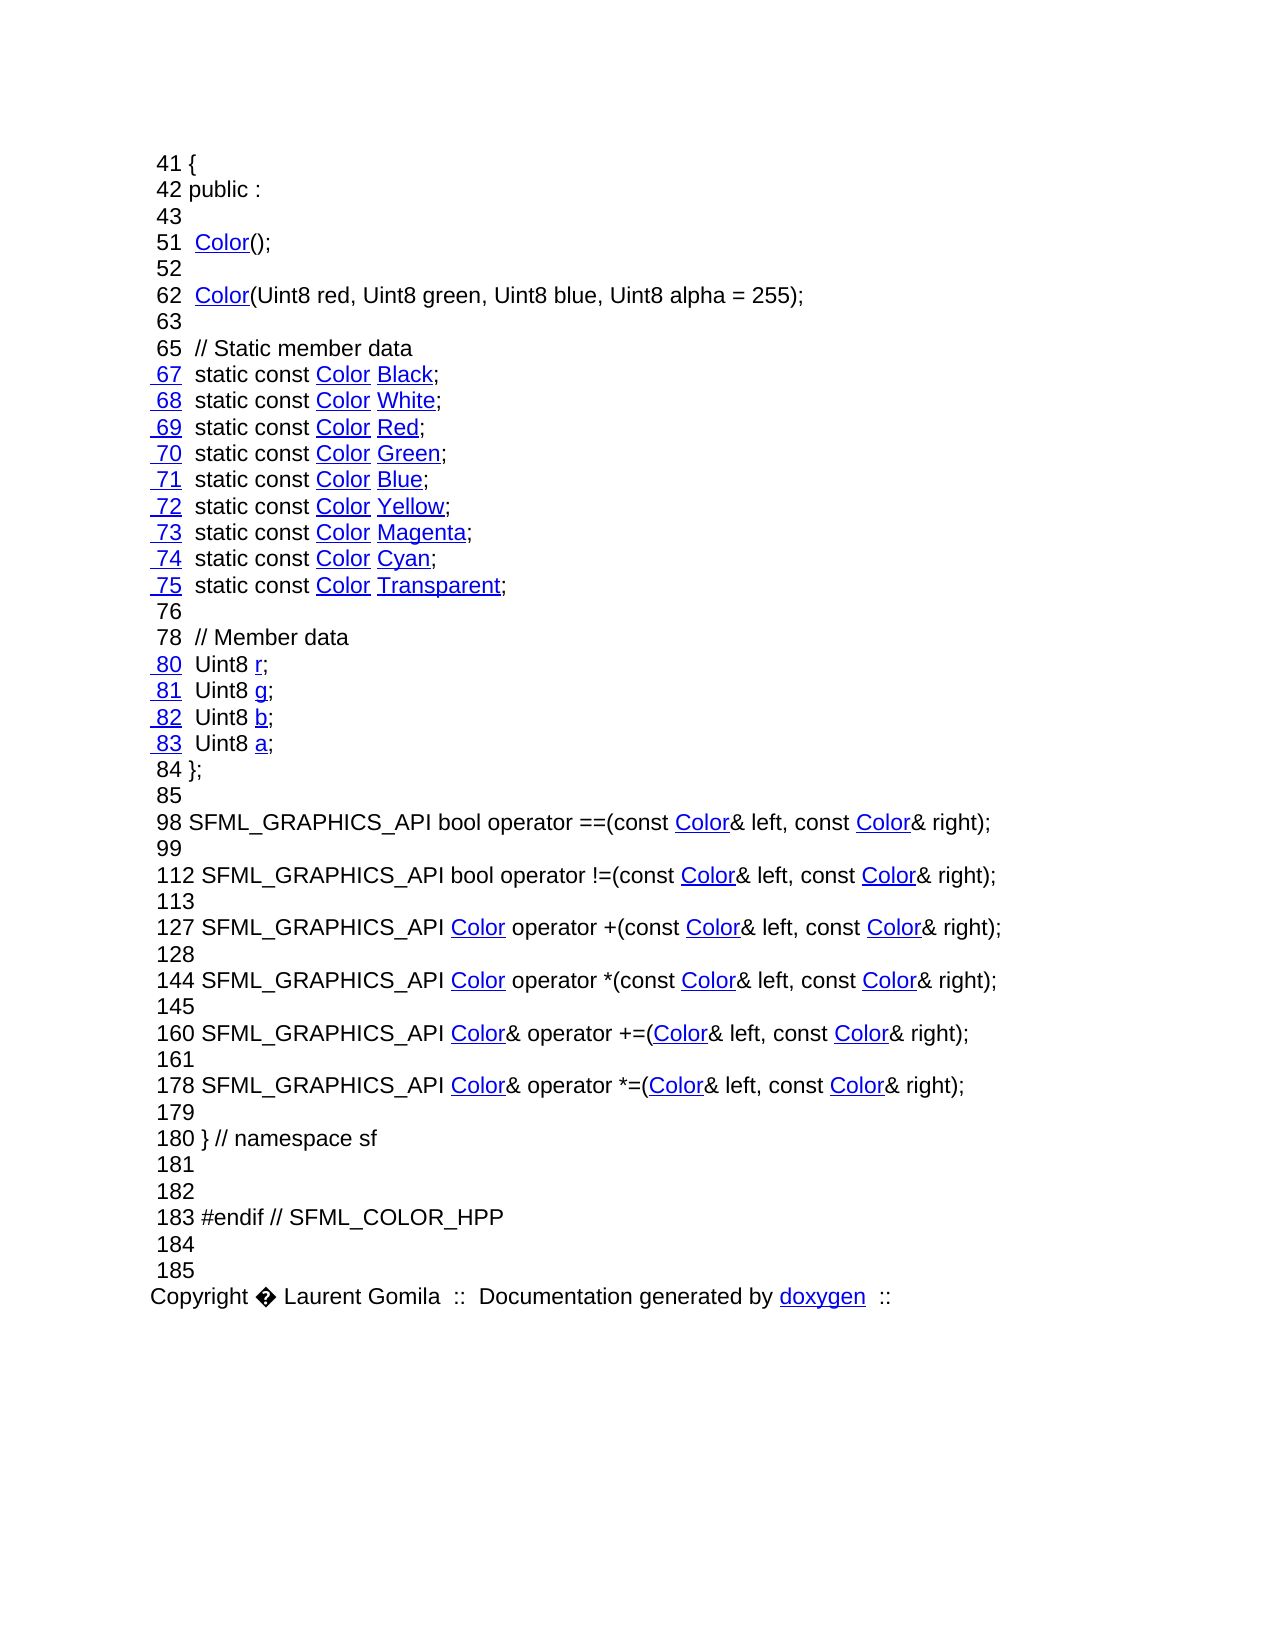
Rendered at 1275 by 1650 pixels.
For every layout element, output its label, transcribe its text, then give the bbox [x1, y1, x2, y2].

text 83 Uint8 a; [150, 730, 1125, 756]
text 98 SFML_GRAPHICS_API bool operator ==(const Color& left, const Color& right); [150, 809, 1125, 835]
text 73 static const Color Magenta; [150, 519, 1125, 545]
text 76 [150, 598, 1125, 624]
text 128 [150, 941, 1125, 967]
text 185 [150, 1257, 1125, 1283]
text 78 // Member data [150, 624, 1125, 651]
text 181 [150, 1151, 1125, 1178]
text 63 [150, 308, 1125, 334]
text 127 SFML_GRAPHICS_API Color operator +(const Color& left, const Color& right); [150, 914, 1125, 941]
text 160 SFML_GRAPHICS_API Color& operator +=(Color& left, const Color& right); [150, 1020, 1125, 1046]
text 51 Color(); [150, 229, 1125, 255]
text 180 } // namespace sf [150, 1125, 1125, 1151]
text 81 Uint8 g; [150, 677, 1125, 703]
text 113 [150, 888, 1125, 914]
text 41 { [150, 150, 1125, 176]
text 82 Uint8 b; [150, 703, 1125, 730]
text 72 static const Color Yellow; [150, 493, 1125, 519]
text 178 SFML_GRAPHICS_API Color& operator *=(Color& left, const Color& right); [150, 1072, 1125, 1099]
text 75 static const Color Transparent; [150, 572, 1125, 598]
text 145 [150, 993, 1125, 1020]
text 43 [150, 203, 1125, 229]
text 112 SFML_GRAPHICS_API bool operator !=(const Color& left, const Color& right); [150, 862, 1125, 888]
text 183 #endif // SFML_COLOR_HPP [150, 1204, 1125, 1231]
text 161 [150, 1046, 1125, 1072]
text 85 [150, 782, 1125, 809]
text Copyright � Laurent Gomila :: Documentation generated by doxygen :: [150, 1283, 1125, 1309]
text 65 // Static member data [150, 334, 1125, 361]
text 179 [150, 1099, 1125, 1125]
text 71 static const Color Blue; [150, 466, 1125, 493]
text 52 [150, 255, 1125, 282]
text 182 [150, 1178, 1125, 1204]
text 68 static const Color White; [150, 387, 1125, 413]
text 69 static const Color Red; [150, 413, 1125, 440]
text 62 Color(Uint8 red, Uint8 green, Uint8 blue, Uint8 alpha = 255); [150, 282, 1125, 308]
text 184 [150, 1231, 1125, 1257]
text 70 static const Color Green; [150, 440, 1125, 466]
text 84 }; [150, 756, 1125, 782]
text 144 SFML_GRAPHICS_API Color operator *(const Color& left, const Color& right); [150, 967, 1125, 993]
text 99 [150, 835, 1125, 862]
text 74 static const Color Cyan; [150, 545, 1125, 572]
text 67 static const Color Black; [150, 361, 1125, 387]
text 80 Uint8 r; [150, 651, 1125, 677]
text 42 public : [150, 176, 1125, 203]
